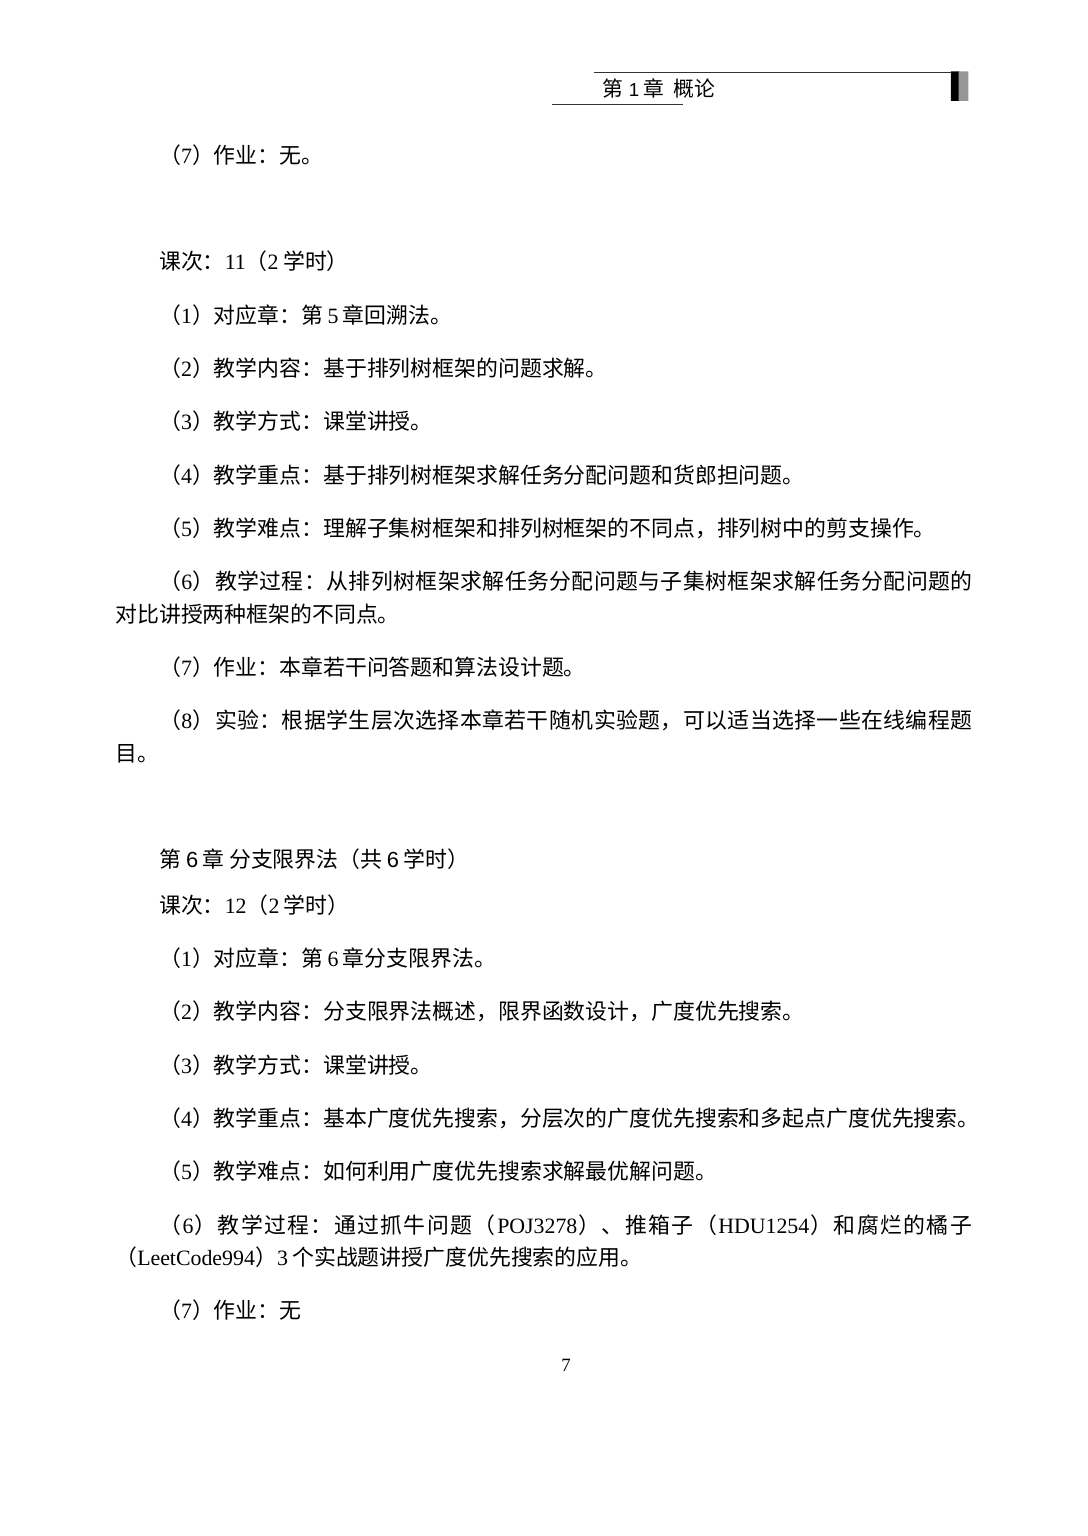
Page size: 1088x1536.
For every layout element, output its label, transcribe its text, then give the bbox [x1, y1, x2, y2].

text （7）作业：无。 [115, 137, 972, 169]
text （6）教学过程：从排列树框架求解任务分配问题与子集树框架求解任务分配问题的对比讲授两种框架的不同点。 [115, 563, 972, 628]
text 课次：11（2学时） [115, 243, 972, 276]
text （4）教学重点：基于排列树框架求解任务分配问题和货郎担问题。 [115, 457, 972, 489]
text （2）教学内容：分支限界法概述，限界函数设计，广度优先搜索。 [115, 993, 972, 1026]
text （3）教学方式：课堂讲授。 [115, 1047, 972, 1079]
text （2）教学内容：基于排列树框架的问题求解。 [115, 350, 972, 383]
text （5）教学难点：理解子集树框架和排列树框架的不同点，排列树中的剪支操作。 [115, 510, 972, 543]
text （1）对应章：第5章回溯法。 [115, 297, 972, 329]
text （7）作业：无 [115, 1293, 972, 1325]
text （5）教学难点：如何利用广度优先搜索求解最优解问题。 [115, 1153, 972, 1186]
text 课次：12（2学时） [115, 887, 972, 919]
text （8）实验：根据学生层次选择本章若干随机实验题，可以适当选择一些在线编程题目。 [115, 703, 972, 768]
subtitle 第6章 分支限界法（共6学时） [115, 842, 972, 874]
text （1）对应章：第6章分支限界法。 [115, 940, 972, 973]
text （7）作业：本章若干问答题和算法设计题。 [115, 649, 972, 682]
text （4）教学重点：基本广度优先搜索，分层次的广度优先搜索和多起点广度优先搜索。 [115, 1100, 972, 1133]
text （3）教学方式：课堂讲授。 [115, 403, 972, 436]
text （6）教学过程：通过抓牛问题（POJ3278）、推箱子（HDU1254）和腐烂的橘子（LeetCode994）3个实战题讲授广度优先搜索的应用。 [115, 1207, 972, 1272]
